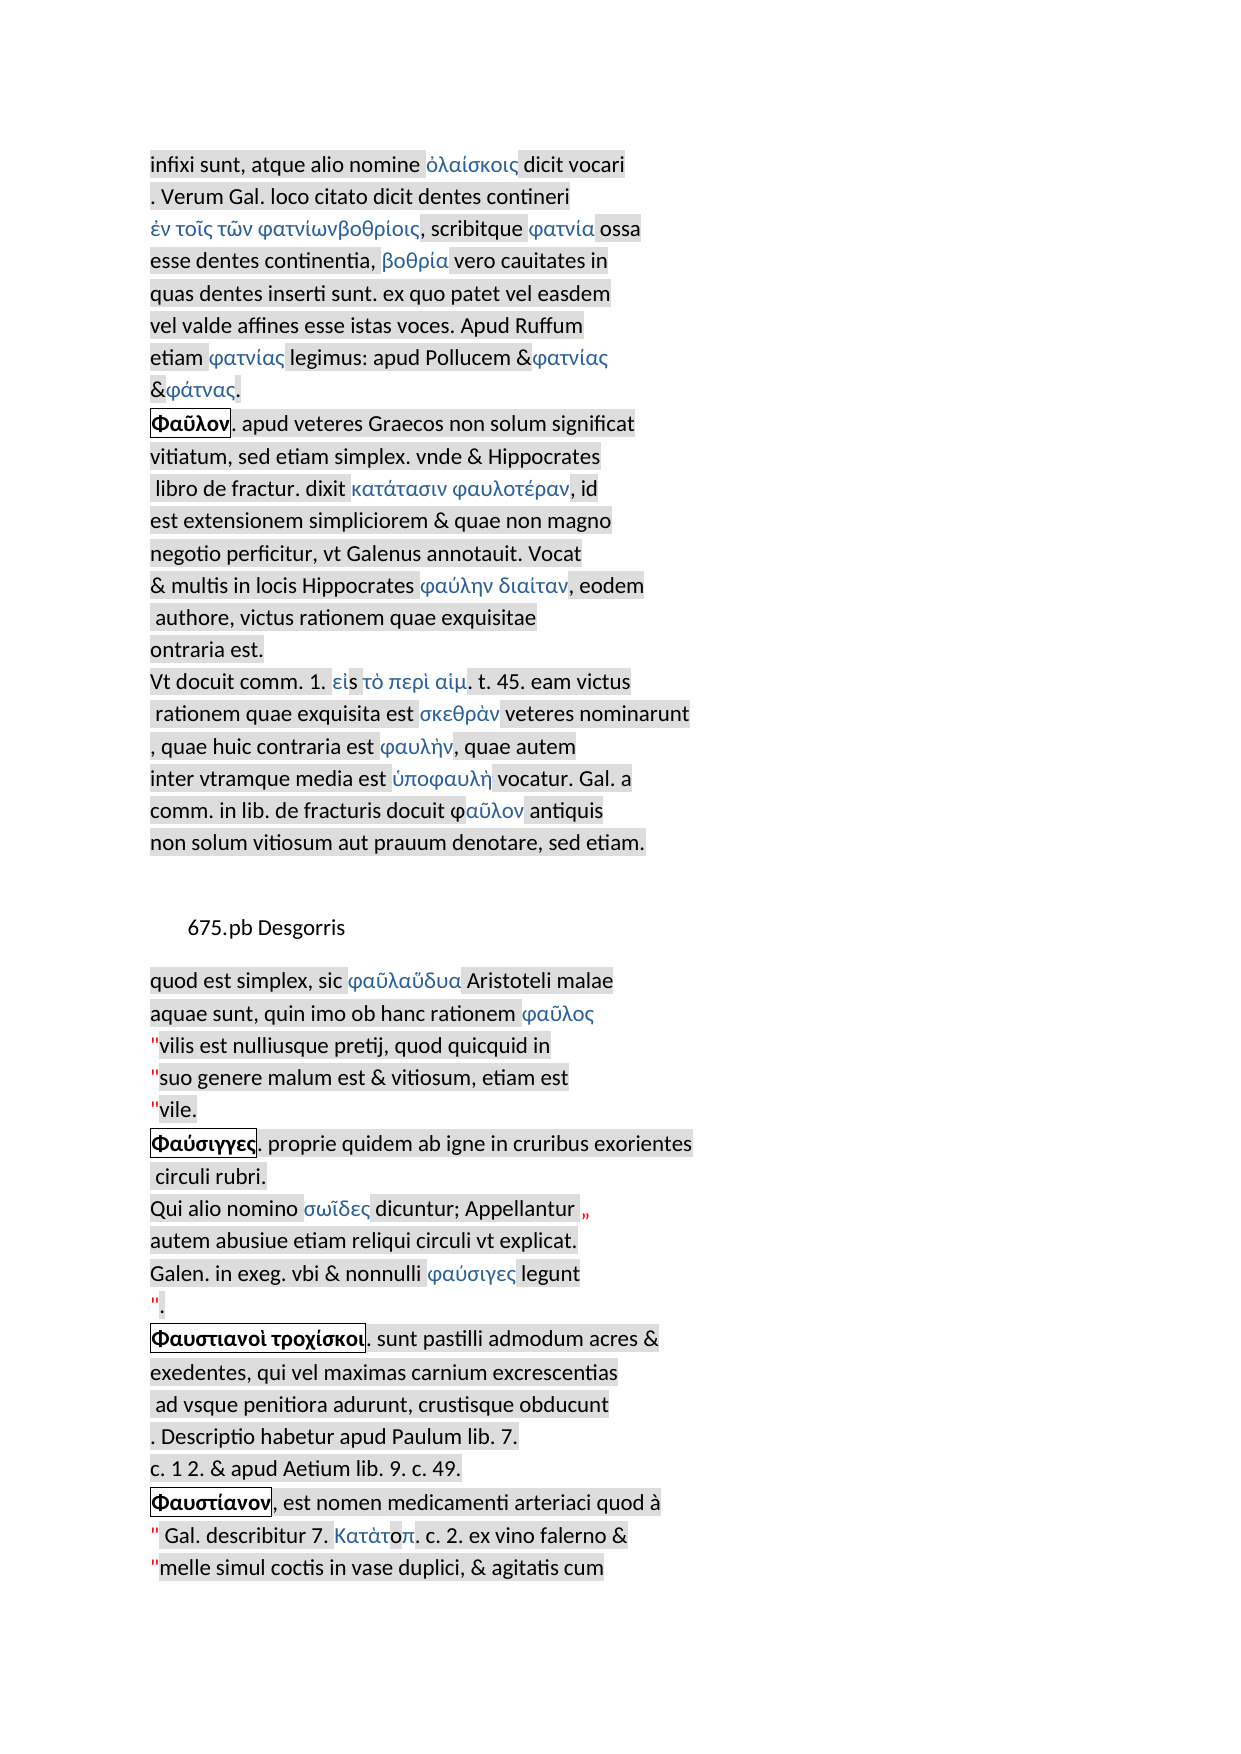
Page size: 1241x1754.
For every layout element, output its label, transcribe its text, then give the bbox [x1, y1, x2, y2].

list pb Desgorris [187, 913, 1090, 942]
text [150, 150, 1090, 888]
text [150, 967, 1090, 1581]
